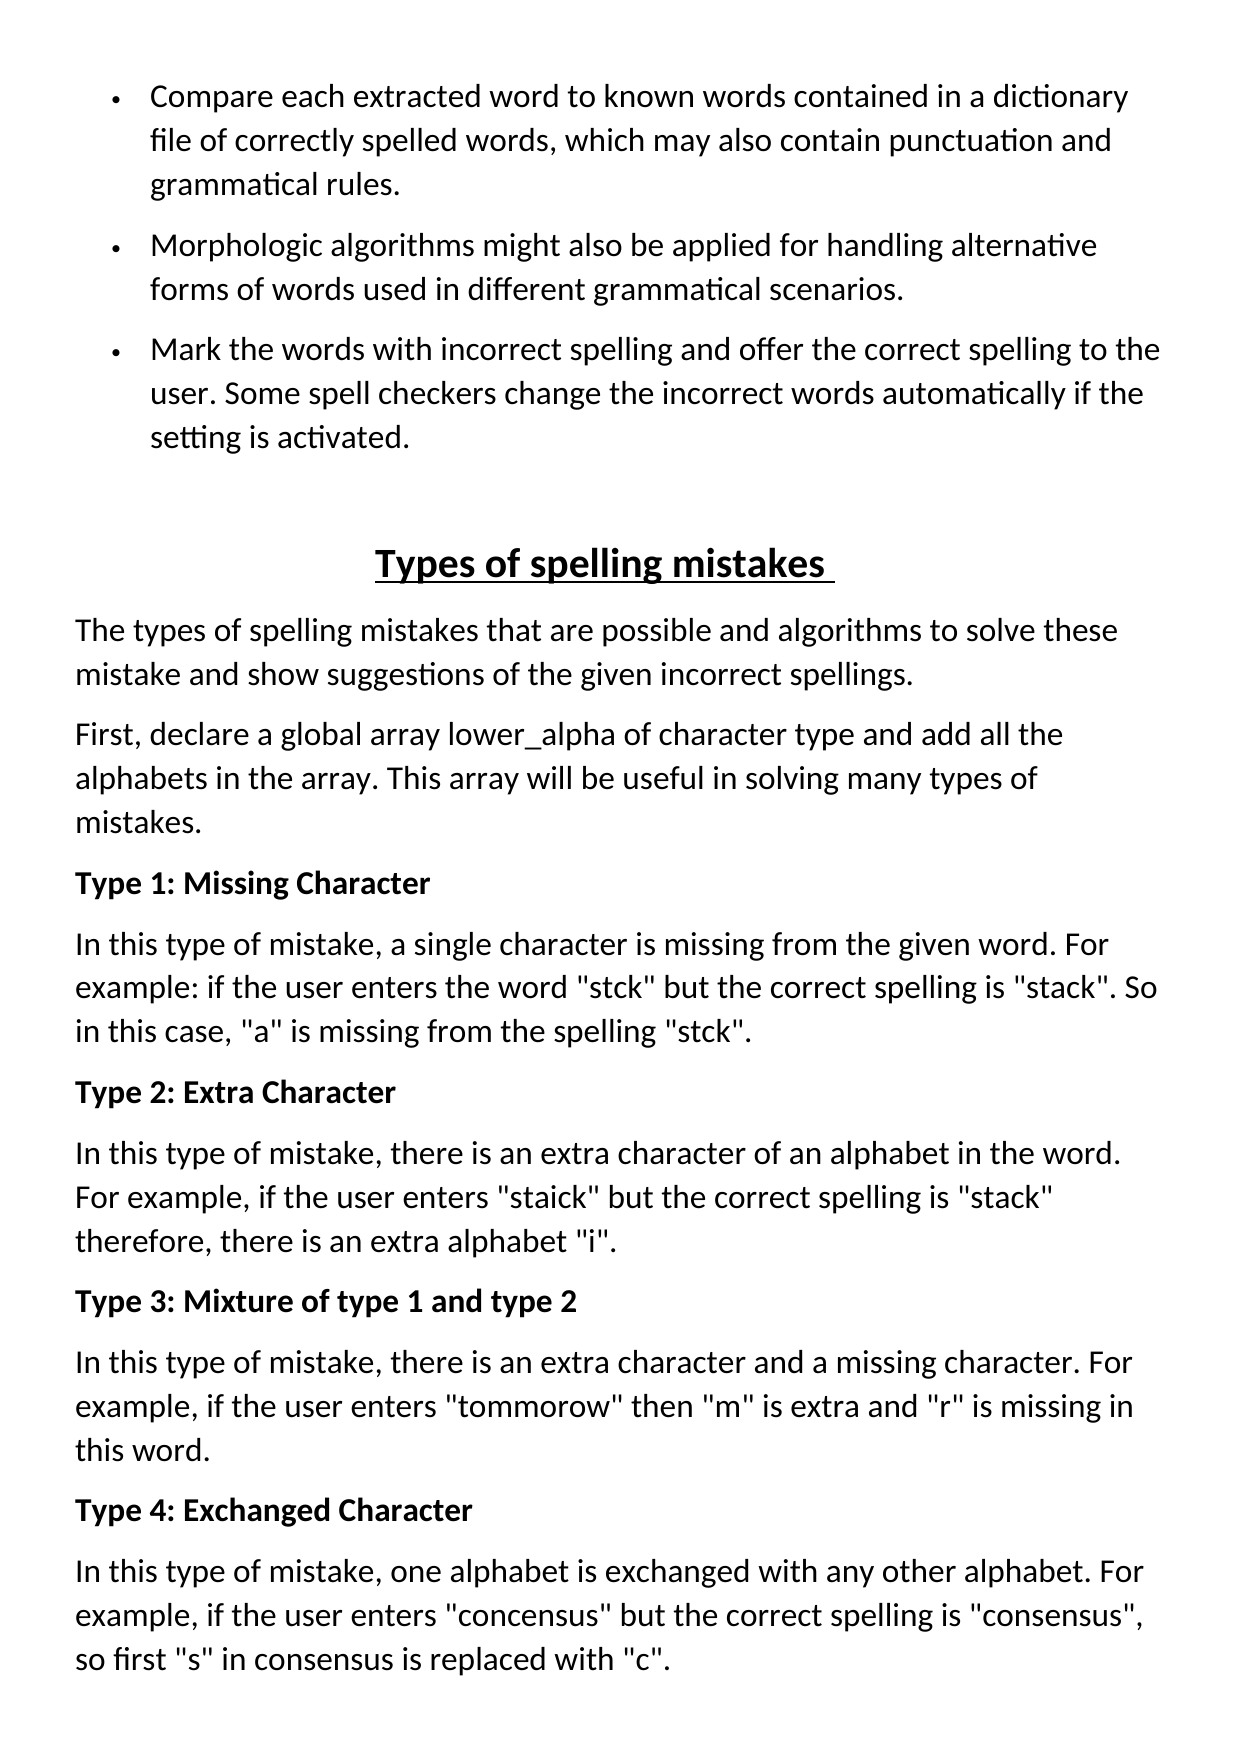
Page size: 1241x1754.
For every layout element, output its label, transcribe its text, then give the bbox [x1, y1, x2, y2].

text Types of spelling mistakes [75, 537, 1165, 588]
list Mark the words with incorrect spelling and offer the correct spelling to the user. Some spell checkers change the incorrect words automatically if the setting is activated. [112, 328, 1165, 457]
list Compare each extracted word to known words contained in a dictionary file of correctly spelled words, which may also contain punctuation and grammatical rules. [112, 75, 1165, 204]
text In this type of mistake, a single character is missing from the given word. For example: if the user enters the word "stck" but the correct spelling is "stack". So in this case, "a" is missing from the spelling "stck". [75, 923, 1165, 1051]
text Type 3: Mixture of type 1 and type 2 [75, 1280, 1165, 1321]
text Type 2: Extra Character [75, 1071, 1165, 1112]
list Morphologic algorithms might also be applied for handling alternative forms of words used in different grammatical scenarios. [112, 223, 1165, 308]
text Type 1: Missing Character [75, 862, 1165, 903]
text In this type of mistake, there is an extra character and a missing character. For example, if the user enters "tommorow" then "m" is extra and "r" is missing in this word. [75, 1341, 1165, 1469]
text In this type of mistake, there is an extra character of an alphabet in the word. For example, if the user enters "staick" but the correct spelling is "stack" therefore, there is an extra alphabet "i". [75, 1132, 1165, 1260]
text In this type of mistake, one alphabet is exchanged with any other alphabet. For example, if the user enters "concensus" but the correct spelling is "consensus", so first "s" in consensus is replaced with "c". [75, 1550, 1165, 1679]
text First, declare a global array lower_alpha of character type and add all the alphabets in the array. This array will be useful in solving many types of mistakes. [75, 713, 1165, 842]
text Type 4: Exchanged Character [75, 1489, 1165, 1530]
text The types of spelling mistakes that are possible and algorithms to solve these mistake and show suggestions of the given incorrect spellings. [75, 609, 1165, 693]
